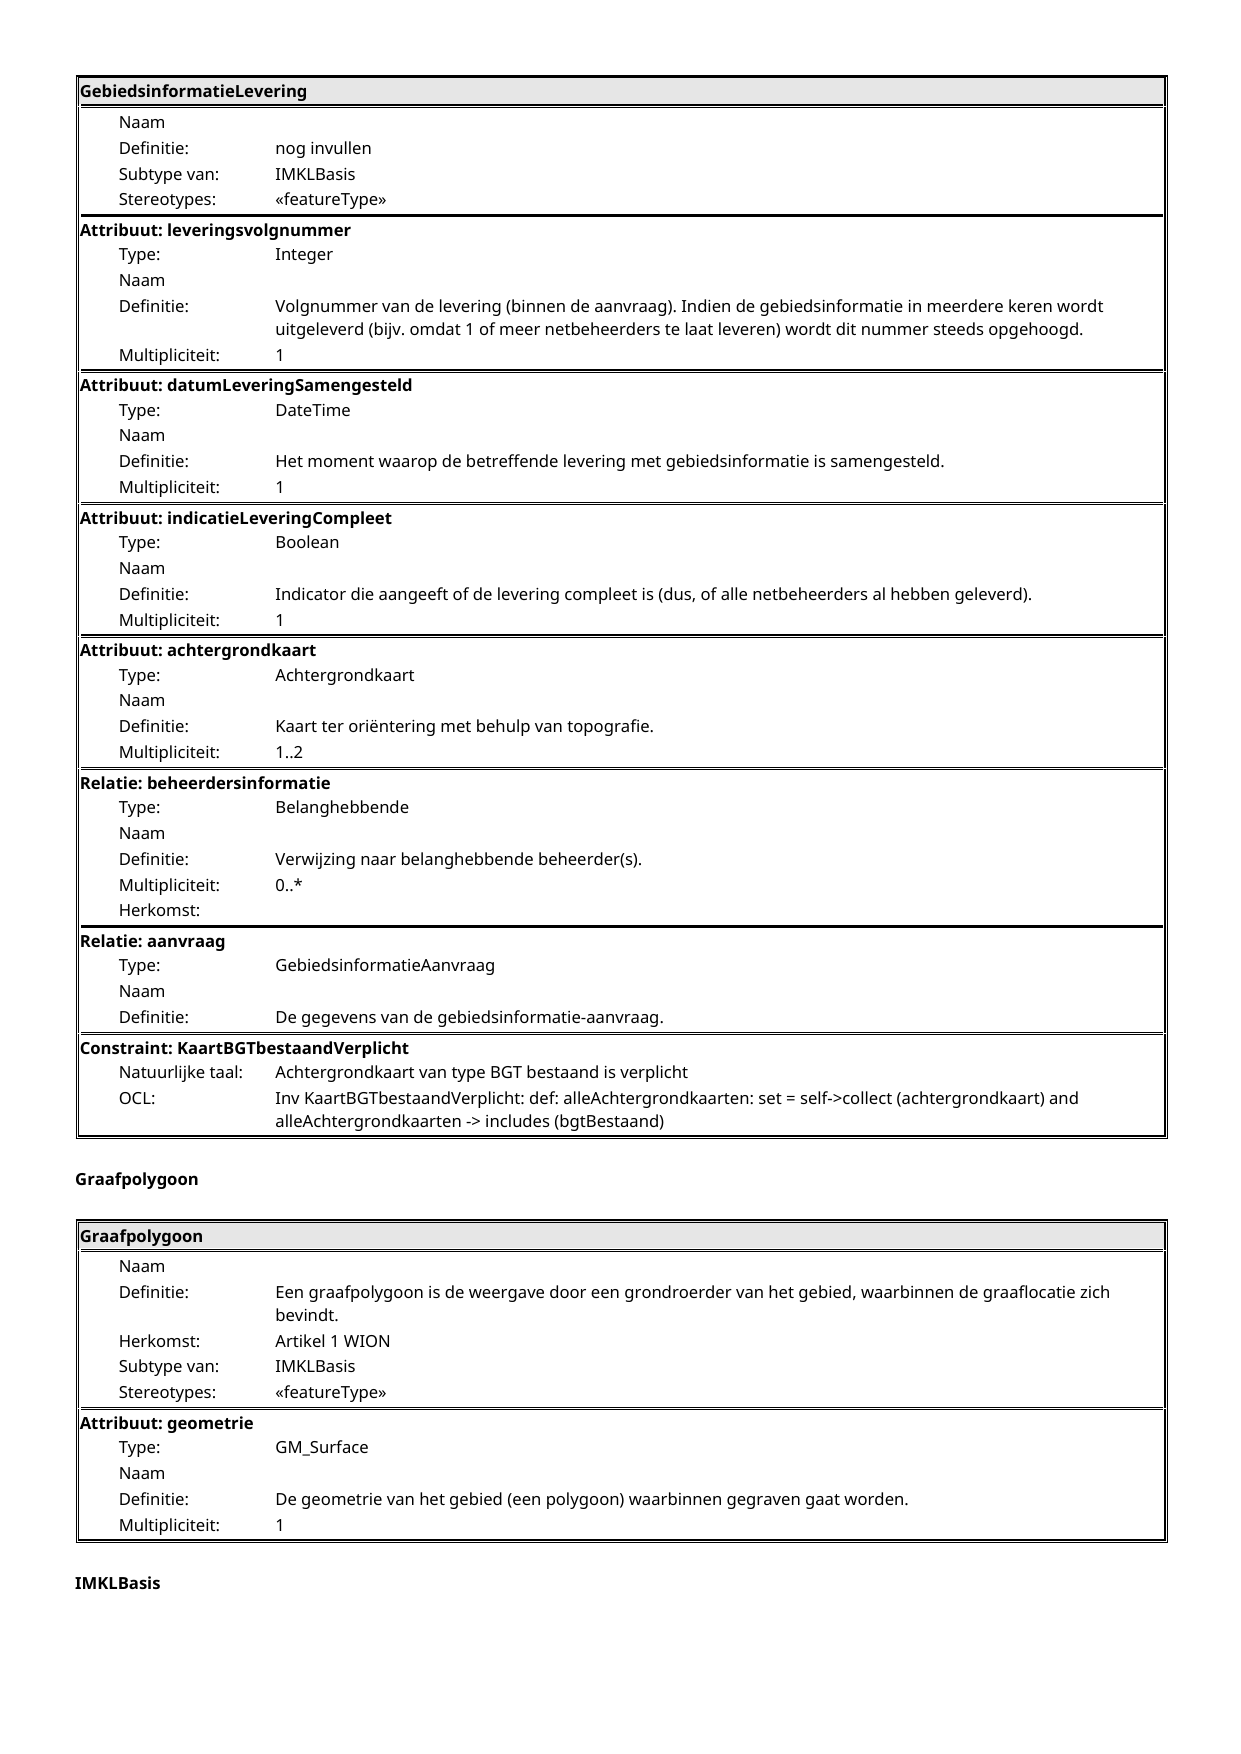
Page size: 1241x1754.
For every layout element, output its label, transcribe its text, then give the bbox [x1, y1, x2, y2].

subtitle Graafpolygoon [75, 1167, 1165, 1190]
table_cell Attribuut: leveringsvolgnummer [79, 214, 1164, 369]
table_cell Constraint: KaartBGTbestaandVerplicht [77, 1032, 1166, 1135]
table_cell [79, 104, 1165, 214]
table_cell Attribuut: achtergrondkaart [79, 634, 1165, 767]
subtitle IMKLBasis [75, 1572, 1165, 1594]
table_header Graafpolygoon [79, 1223, 1164, 1248]
table_cell [79, 1249, 1165, 1407]
table_cell Attribuut: indicatieLeveringCompleet [77, 502, 1166, 634]
table_header GebiedsinformatieLevering [79, 78, 1164, 104]
table_cell Relatie: beheerdersinformatie [77, 767, 1166, 925]
table_cell Relatie: aanvraag [79, 925, 1164, 1032]
table_cell Attribuut: geometrie [77, 1407, 1166, 1539]
table_cell Attribuut: datumLeveringSamengesteld [79, 369, 1165, 502]
